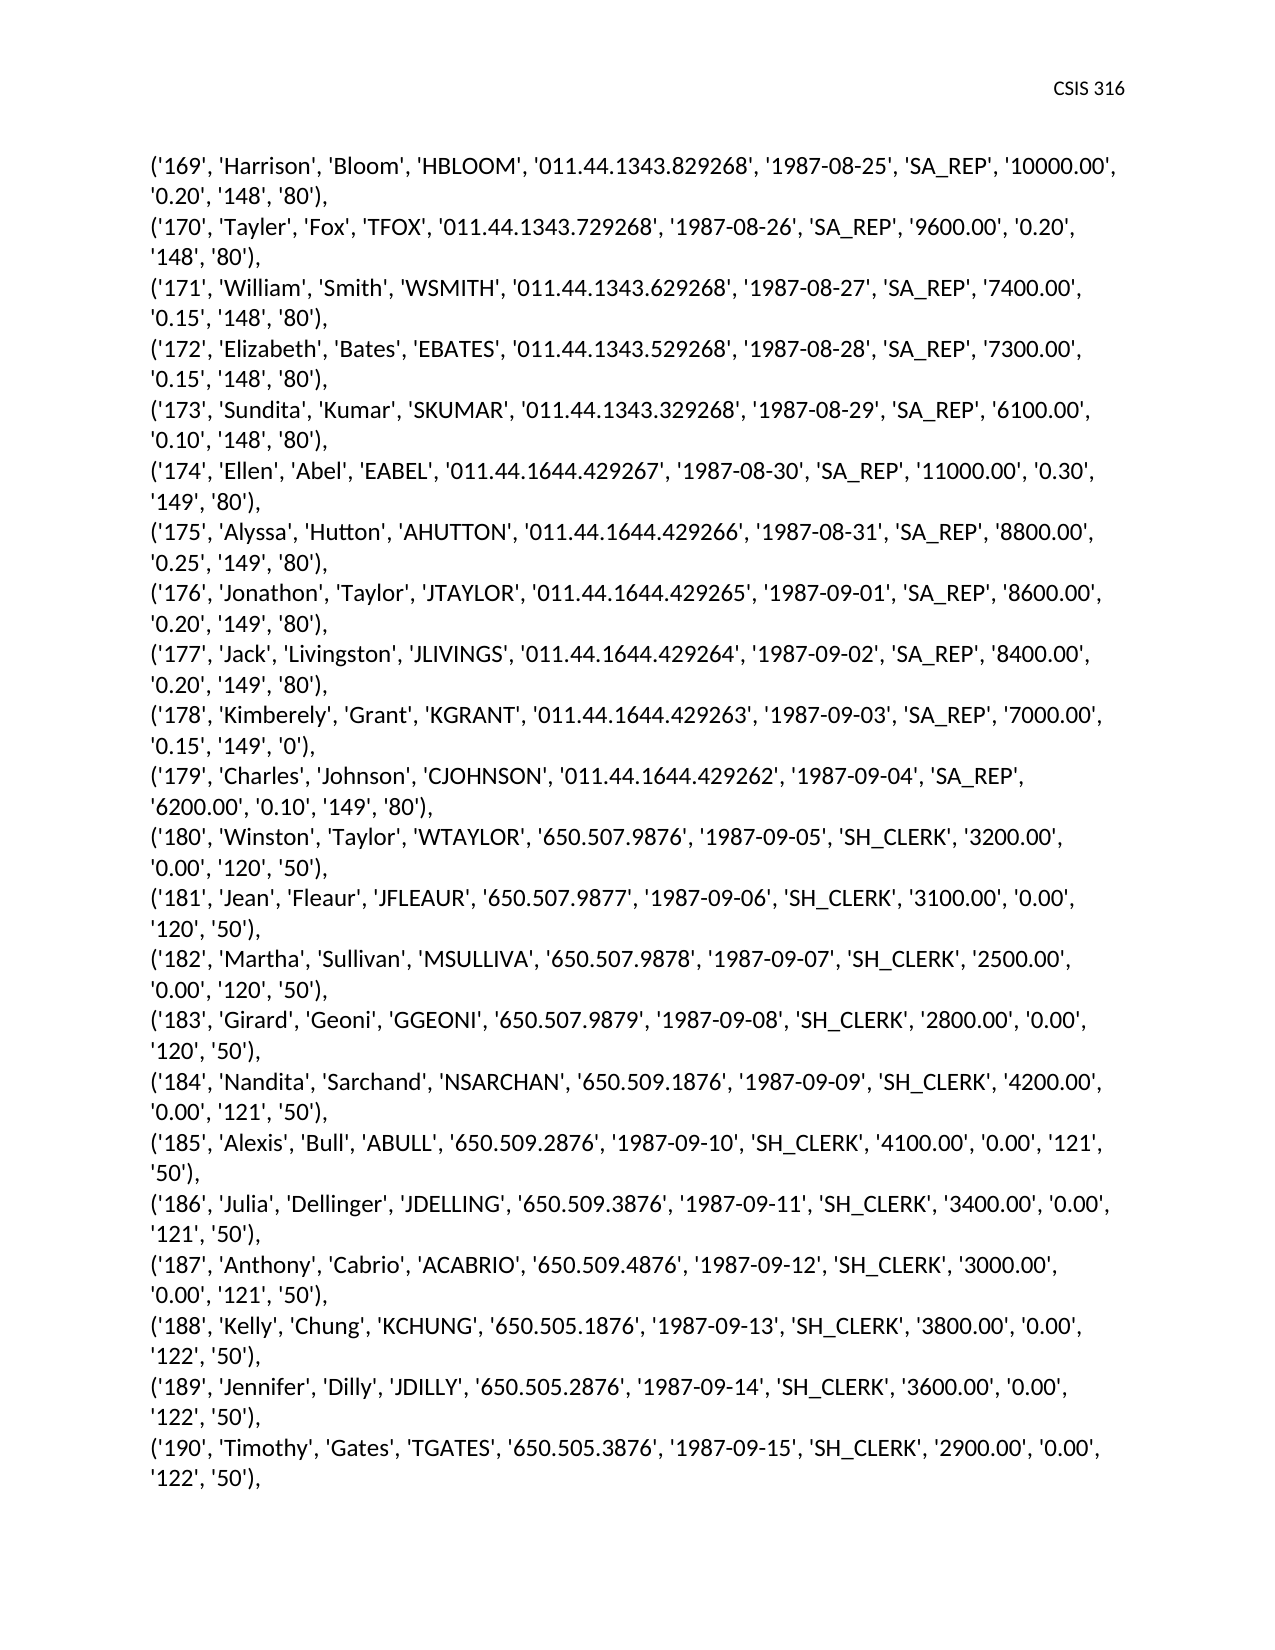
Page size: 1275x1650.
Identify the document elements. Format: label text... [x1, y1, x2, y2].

text ('185', 'Alexis', 'Bull', 'ABULL', '650.509.2876', '1987-09-10', 'SH_CLERK', '4100.00', '0.00', '121', '50'), [150, 1127, 1125, 1188]
text ('186', 'Julia', 'Dellinger', 'JDELLING', '650.509.3876', '1987-09-11', 'SH_CLERK', '3400.00', '0.00', '121', '50'), [150, 1188, 1125, 1249]
text ('177', 'Jack', 'Livingston', 'JLIVINGS', '011.44.1644.429264', '1987-09-02', 'SA_REP', '8400.00', '0.20', '149', '80'), [150, 638, 1125, 699]
text ('188', 'Kelly', 'Chung', 'KCHUNG', '650.505.1876', '1987-09-13', 'SH_CLERK', '3800.00', '0.00', '122', '50'), [150, 1310, 1125, 1371]
text ('182', 'Martha', 'Sullivan', 'MSULLIVA', '650.507.9878', '1987-09-07', 'SH_CLERK', '2500.00', '0.00', '120', '50'), [150, 943, 1125, 1004]
text ('178', 'Kimberely', 'Grant', 'KGRANT', '011.44.1644.429263', '1987-09-03', 'SA_REP', '7000.00', '0.15', '149', '0'), [150, 699, 1125, 760]
text ('176', 'Jonathon', 'Taylor', 'JTAYLOR', '011.44.1644.429265', '1987-09-01', 'SA_REP', '8600.00', '0.20', '149', '80'), [150, 577, 1125, 638]
text ('181', 'Jean', 'Fleaur', 'JFLEAUR', '650.507.9877', '1987-09-06', 'SH_CLERK', '3100.00', '0.00', '120', '50'), [150, 882, 1125, 943]
text ('171', 'William', 'Smith', 'WSMITH', '011.44.1343.629268', '1987-08-27', 'SA_REP', '7400.00', '0.15', '148', '80'), [150, 272, 1125, 333]
text ('173', 'Sundita', 'Kumar', 'SKUMAR', '011.44.1343.329268', '1987-08-29', 'SA_REP', '6100.00', '0.10', '148', '80'), [150, 394, 1125, 455]
text ('170', 'Tayler', 'Fox', 'TFOX', '011.44.1343.729268', '1987-08-26', 'SA_REP', '9600.00', '0.20', '148', '80'), [150, 211, 1125, 272]
text ('169', 'Harrison', 'Bloom', 'HBLOOM', '011.44.1343.829268', '1987-08-25', 'SA_REP', '10000.00', '0.20', '148', '80'), [150, 150, 1125, 211]
text ('187', 'Anthony', 'Cabrio', 'ACABRIO', '650.509.4876', '1987-09-12', 'SH_CLERK', '3000.00', '0.00', '121', '50'), [150, 1249, 1125, 1310]
text ('174', 'Ellen', 'Abel', 'EABEL', '011.44.1644.429267', '1987-08-30', 'SA_REP', '11000.00', '0.30', '149', '80'), [150, 455, 1125, 516]
text ('180', 'Winston', 'Taylor', 'WTAYLOR', '650.507.9876', '1987-09-05', 'SH_CLERK', '3200.00', '0.00', '120', '50'), [150, 821, 1125, 882]
text ('183', 'Girard', 'Geoni', 'GGEONI', '650.507.9879', '1987-09-08', 'SH_CLERK', '2800.00', '0.00', '120', '50'), [150, 1004, 1125, 1066]
text ('179', 'Charles', 'Johnson', 'CJOHNSON', '011.44.1644.429262', '1987-09-04', 'SA_REP', '6200.00', '0.10', '149', '80'), [150, 760, 1125, 821]
text ('189', 'Jennifer', 'Dilly', 'JDILLY', '650.505.2876', '1987-09-14', 'SH_CLERK', '3600.00', '0.00', '122', '50'), [150, 1371, 1125, 1432]
text ('190', 'Timothy', 'Gates', 'TGATES', '650.505.3876', '1987-09-15', 'SH_CLERK', '2900.00', '0.00', '122', '50'), [150, 1432, 1125, 1493]
text ('184', 'Nandita', 'Sarchand', 'NSARCHAN', '650.509.1876', '1987-09-09', 'SH_CLERK', '4200.00', '0.00', '121', '50'), [150, 1066, 1125, 1127]
text ('172', 'Elizabeth', 'Bates', 'EBATES', '011.44.1343.529268', '1987-08-28', 'SA_REP', '7300.00', '0.15', '148', '80'), [150, 333, 1125, 394]
text ('175', 'Alyssa', 'Hutton', 'AHUTTON', '011.44.1644.429266', '1987-08-31', 'SA_REP', '8800.00', '0.25', '149', '80'), [150, 516, 1125, 577]
